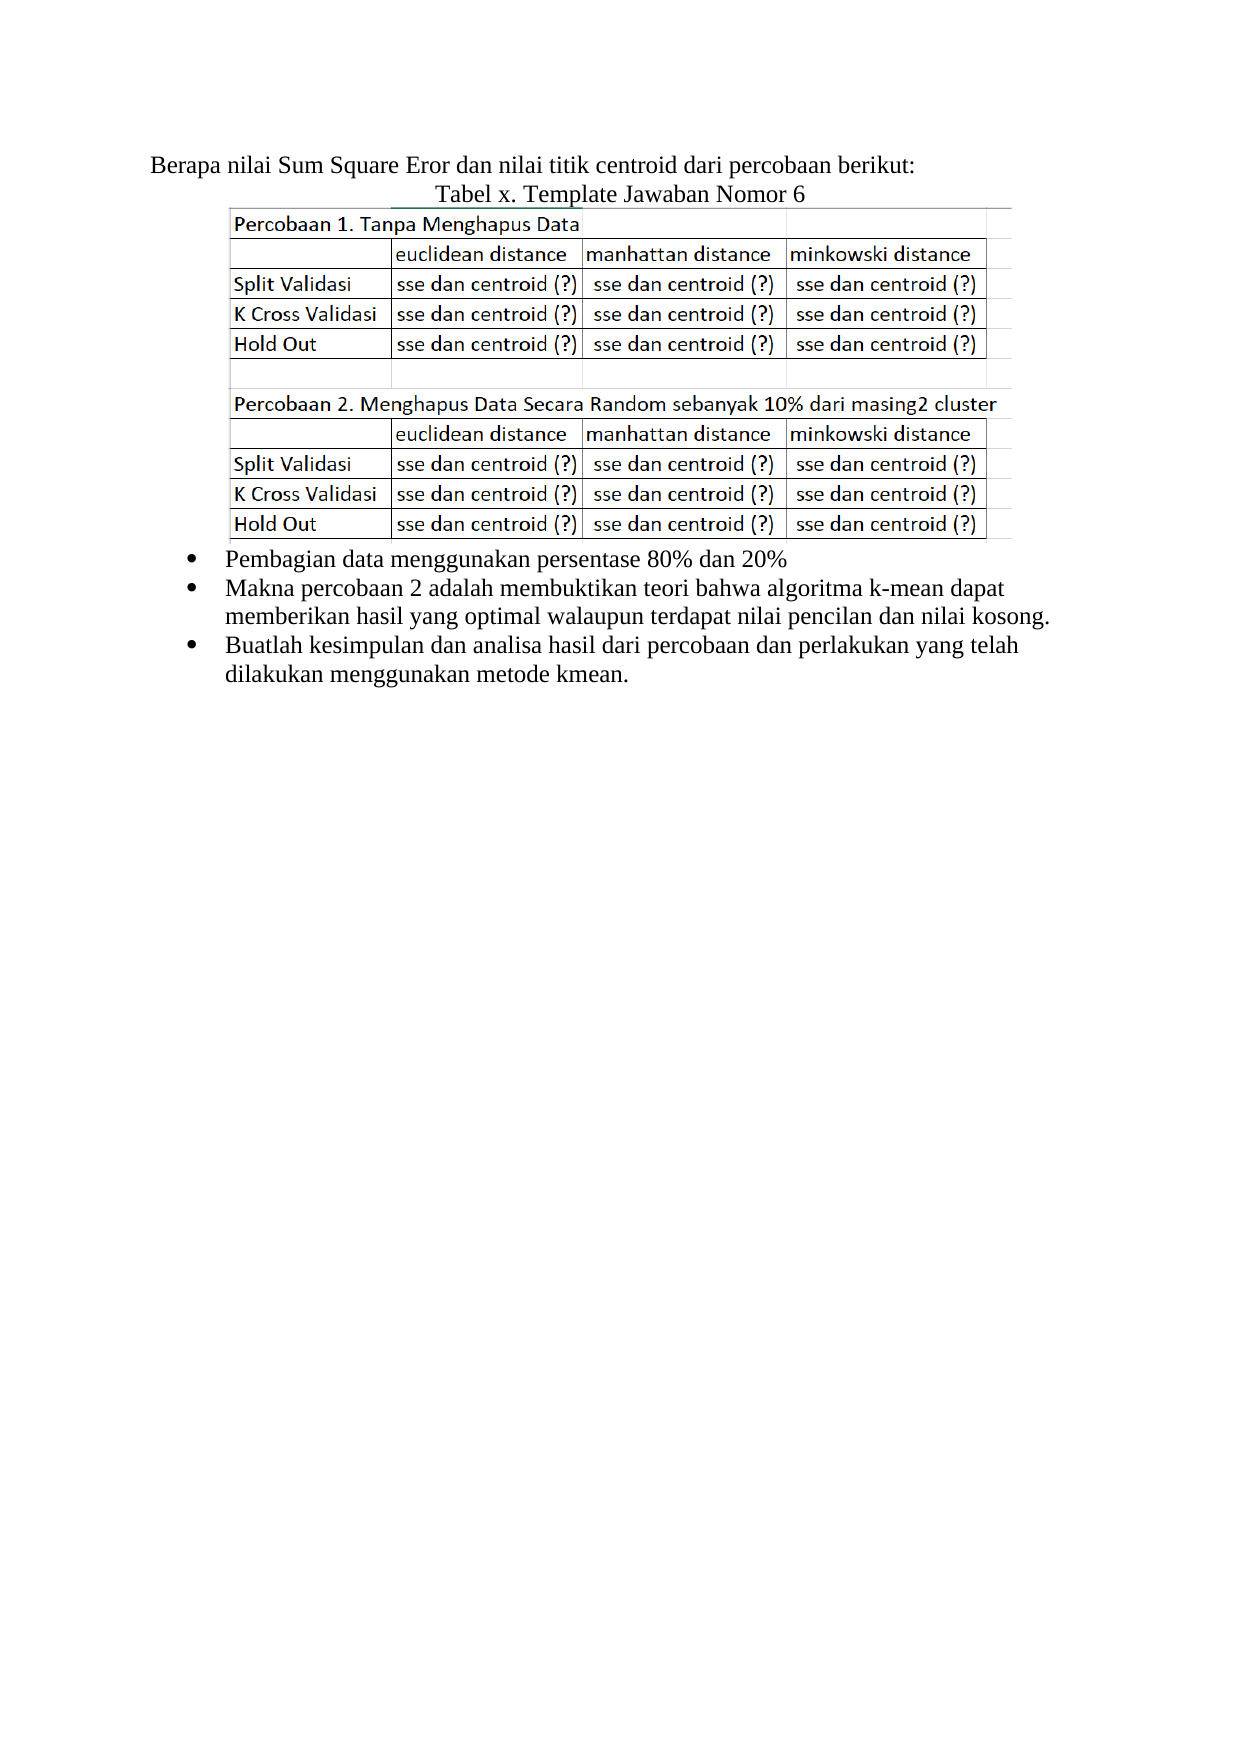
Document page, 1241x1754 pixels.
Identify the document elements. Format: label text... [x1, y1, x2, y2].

text Tabel x. Template Jawaban Nomor 6 [150, 179, 1090, 207]
picture [228, 207, 1012, 544]
text Berapa nilai Sum Square Eror dan nilai titik centroid dari percobaan berikut: [150, 150, 1090, 179]
list Pembagian data menggunakan persentase 80% dan 20% [187, 544, 1090, 573]
list Buatlah kesimpulan dan analisa hasil dari percobaan dan perlakukan yang telah dilakukan menggunakan metode kmean. [187, 630, 1090, 688]
list Makna percobaan 2 adalah membuktikan teori bahwa algoritma k-mean dapat memberikan hasil yang optimal walaupun terdapat nilai pencilan dan nilai kosong. [187, 573, 1090, 630]
